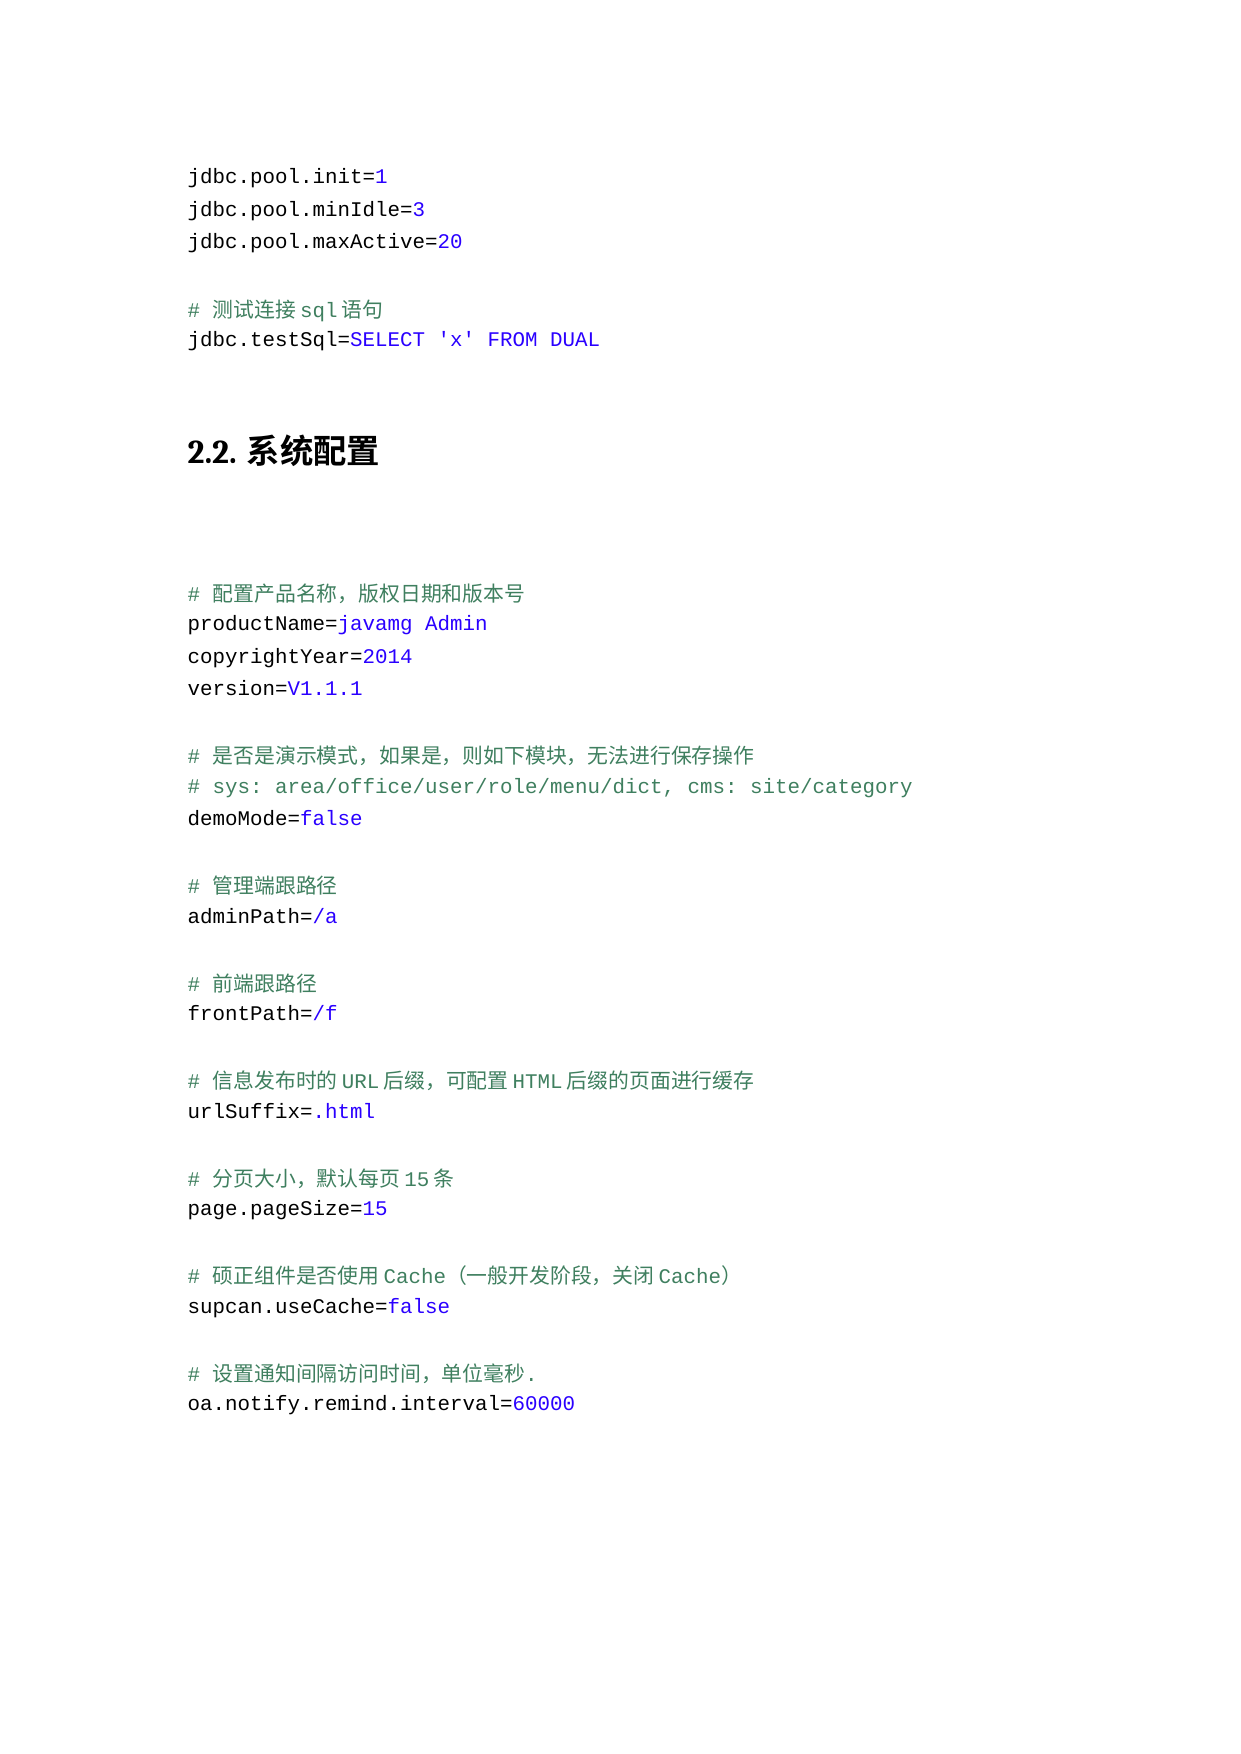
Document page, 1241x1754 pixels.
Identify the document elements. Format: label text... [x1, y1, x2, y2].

text frontPath=/f [187, 999, 1053, 1031]
text supcan.useCache=false [187, 1291, 1053, 1324]
text # 硕正组件是否使用Cache（一般开发阶段，关闭Cache） [187, 1259, 1053, 1291]
text # 设置通知间隔访问时间，单位毫秒. [187, 1356, 1053, 1389]
text # 测试连接sql语句 [187, 292, 1053, 324]
text # 配置产品名称，版权日期和版本号 [187, 576, 1053, 609]
text # 分页大小，默认每页15条 [187, 1161, 1053, 1194]
text productName=javamg Admin [187, 609, 1053, 641]
text # 信息发布时的URL后缀，可配置HTML后缀的页面进行缓存 [187, 1064, 1053, 1096]
text jdbc.pool.minIdle=3 [187, 194, 1053, 227]
text oa.notify.remind.interval=60000 [187, 1389, 1053, 1421]
text adminPath=/a [187, 901, 1053, 934]
text demoMode=false [187, 804, 1053, 836]
text jdbc.pool.maxActive=20 [187, 227, 1053, 259]
text jdbc.pool.init=1 [187, 162, 1053, 194]
text # 是否是演示模式，如果是，则如下模块，无法进行保存操作 [187, 739, 1053, 771]
text jdbc.testSql=SELECT 'x' FROM DUAL [187, 324, 1053, 357]
text # sys: area/office/user/role/menu/dict, cms: site/category [187, 771, 1053, 804]
text urlSuffix=.html [187, 1096, 1053, 1129]
subtitle 系统配置 [187, 417, 1053, 482]
text # 前端跟路径 [187, 966, 1053, 999]
text page.pageSize=15 [187, 1194, 1053, 1226]
text # 管理端跟路径 [187, 869, 1053, 901]
text version=V1.1.1 [187, 674, 1053, 706]
text copyrightYear=2014 [187, 641, 1053, 674]
